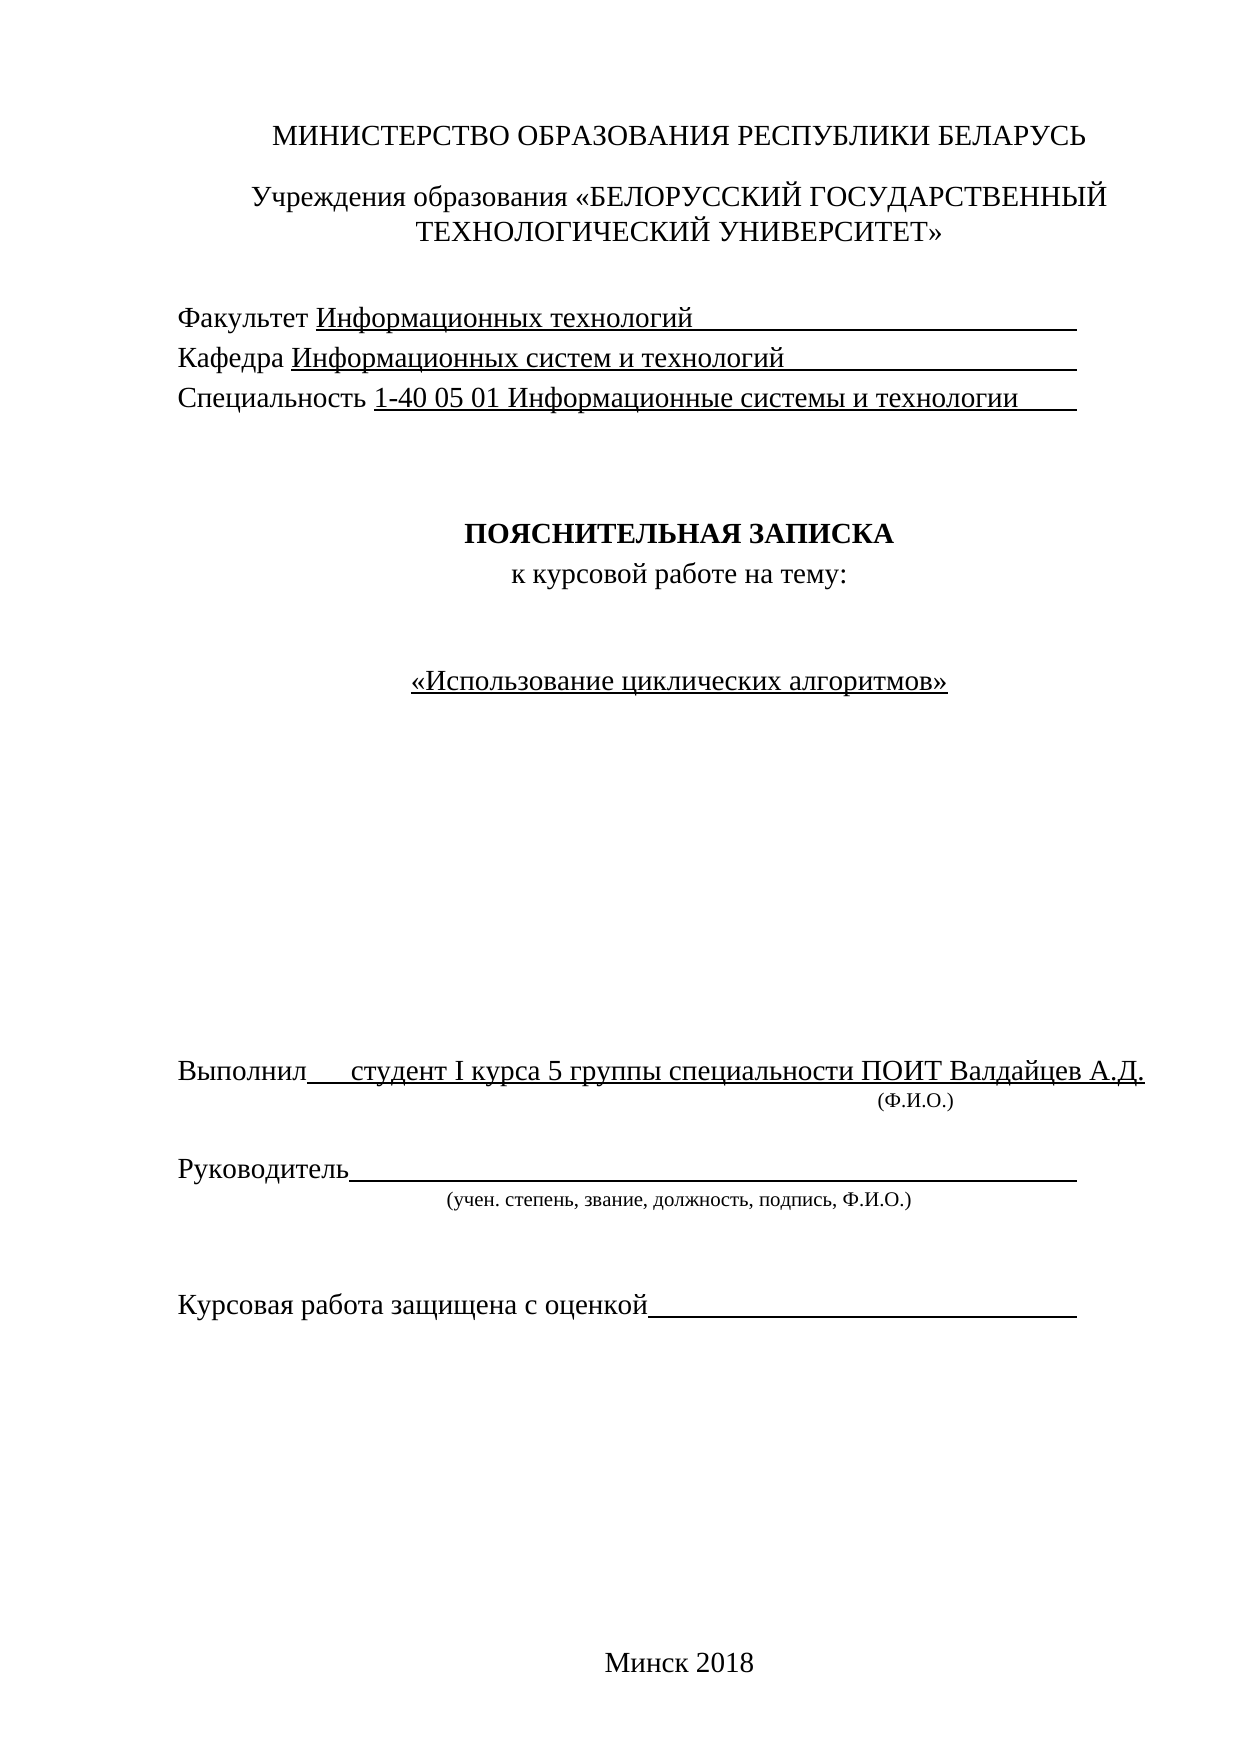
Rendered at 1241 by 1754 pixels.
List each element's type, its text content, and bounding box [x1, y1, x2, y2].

text (Ф.И.О.) [649, 1088, 1181, 1112]
text Факультет Информационных технологий [177, 300, 1181, 334]
text МИНИСТЕРСТВО ОБРАЗОВАНИЯ РЕСПУБЛИКИ БЕЛАРУСЬ [177, 118, 1181, 152]
text «Использование циклических алгоритмов» [177, 663, 1181, 696]
text Курсовая работа защищена с оценкой [177, 1287, 1181, 1321]
text Выполнил студент I курса 5 группы специальности ПОИТ Валдайцев А.Д. [177, 1053, 1181, 1086]
text Специальность 1-40 05 01 Информационные системы и технологии [177, 380, 1181, 414]
text Кафедра Информационных систем и технологий [177, 340, 1181, 374]
text Учреждения образования «БЕЛОРУССКИЙ ГОСУДАРСТВЕННЫЙ ТЕХНОЛОГИЧЕСКИЙ УНИВЕРСИТЕТ» [177, 179, 1181, 248]
text ПОЯСНИТЕЛЬНАЯ ЗАПИСКА [177, 516, 1181, 550]
text к курсовой работе на тему: [177, 556, 1181, 590]
text (учен. степень, звание, должность, подпись, Ф.И.О.) [177, 1187, 1181, 1211]
text Руководитель [177, 1151, 1181, 1185]
